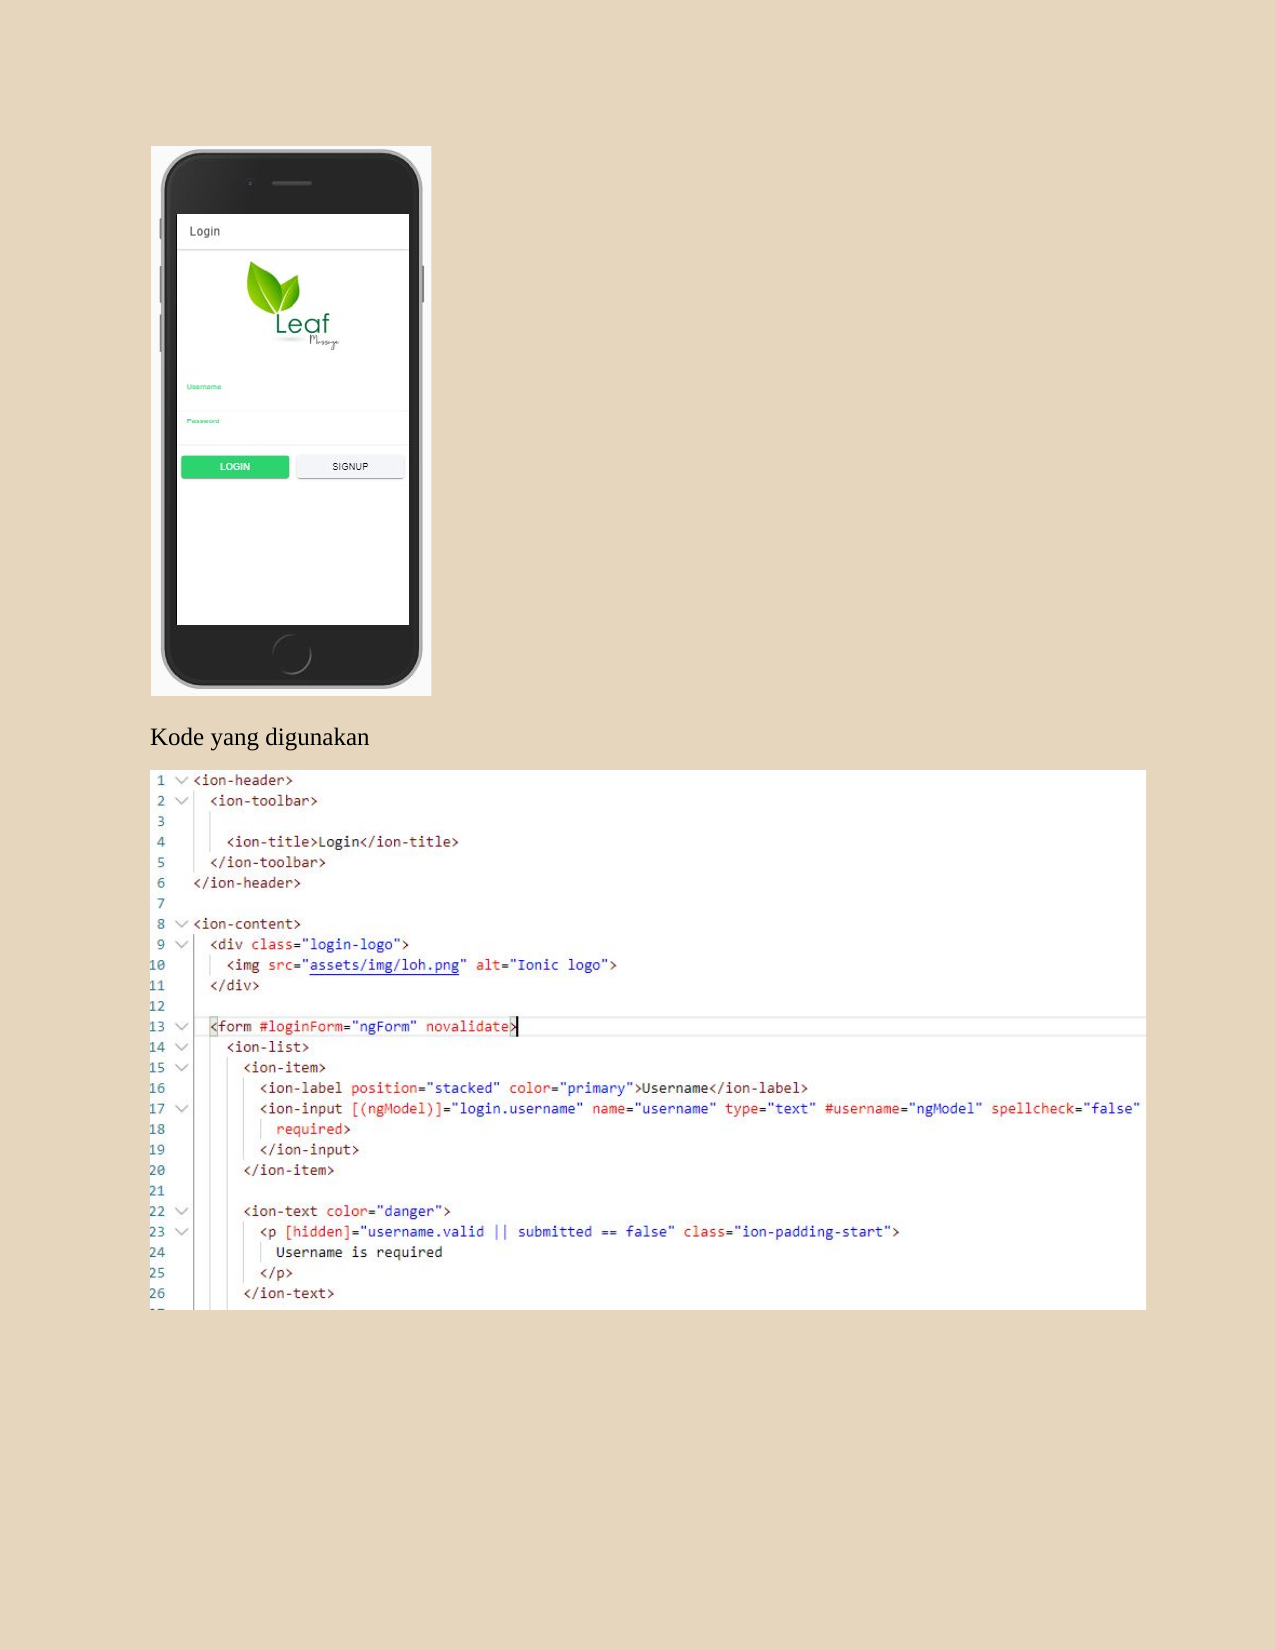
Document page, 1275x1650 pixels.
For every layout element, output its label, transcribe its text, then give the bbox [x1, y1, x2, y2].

picture [150, 770, 1147, 1310]
text Kode yang digunakan [150, 722, 1125, 751]
picture [150, 146, 432, 694]
